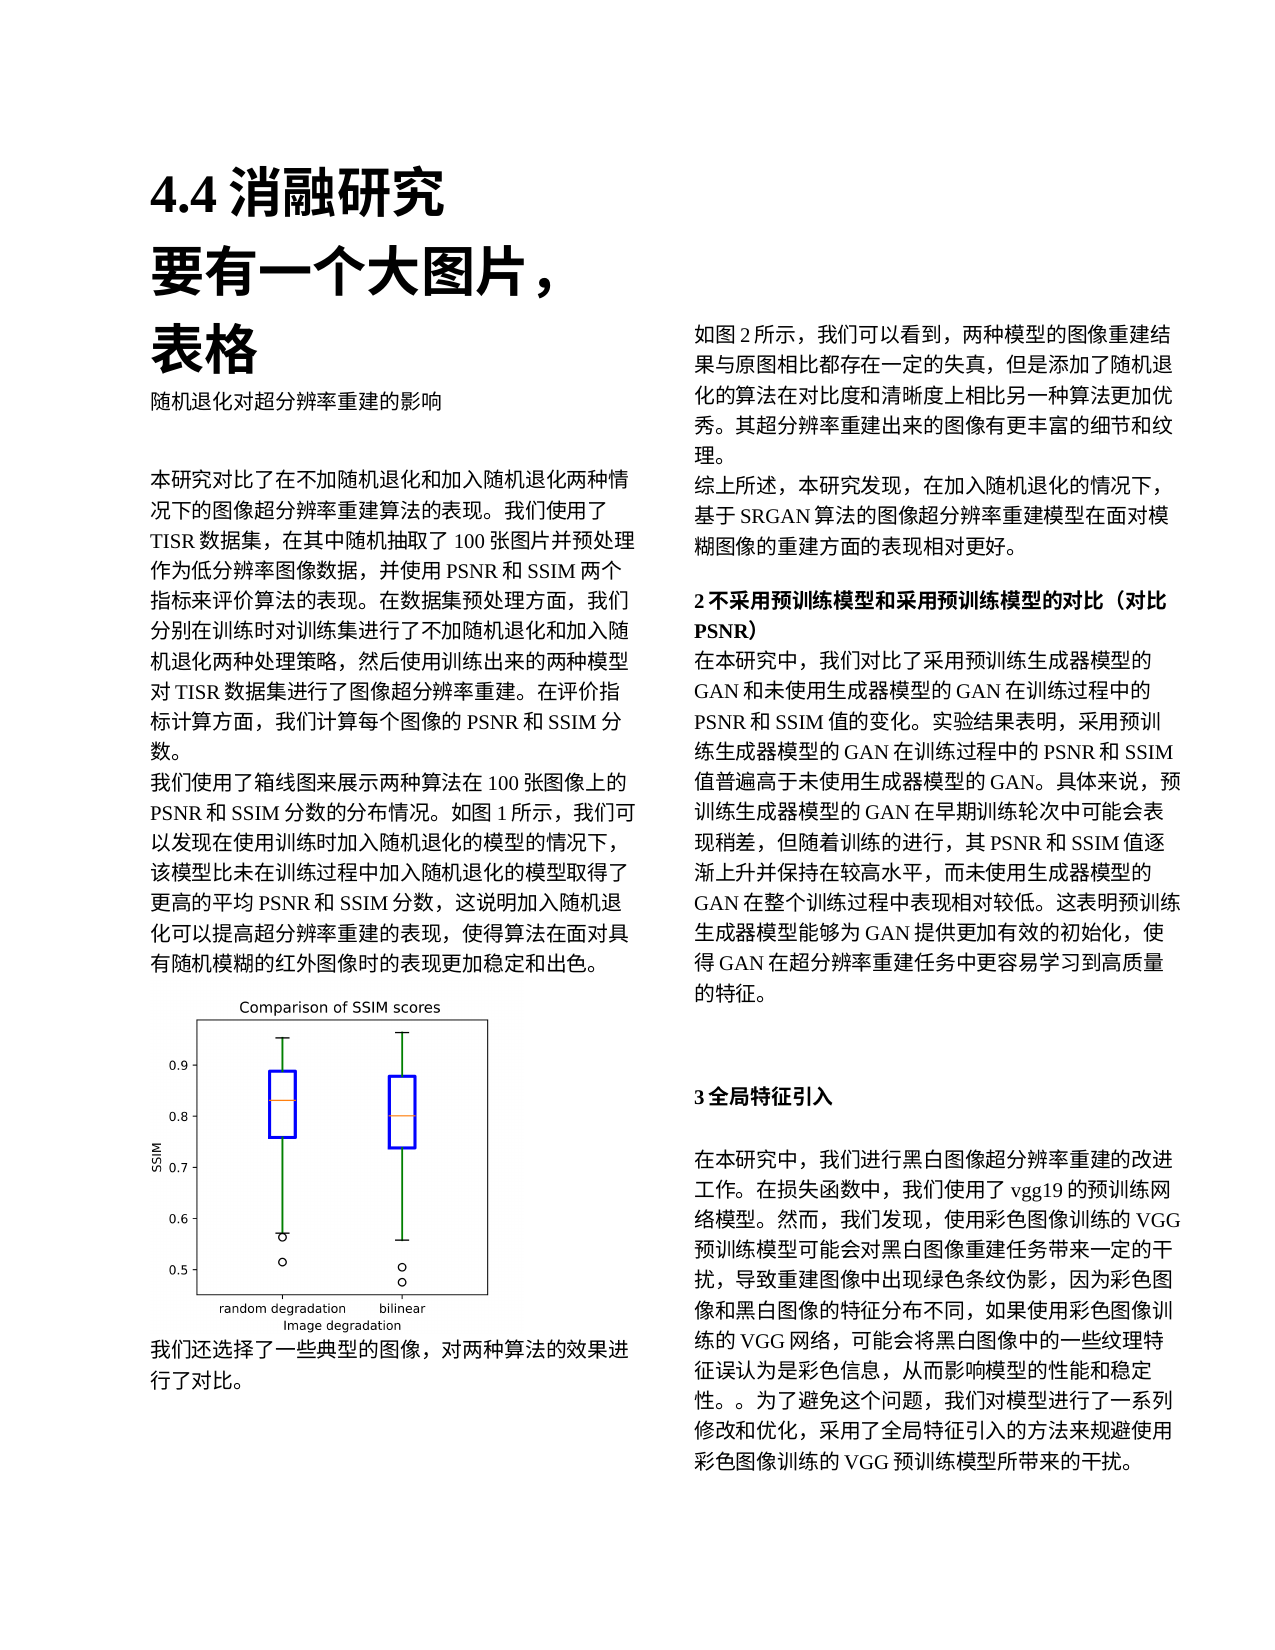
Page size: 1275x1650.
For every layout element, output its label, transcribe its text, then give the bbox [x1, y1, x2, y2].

text 本研究对比了在不加随机退化和加入随机退化两种情况下的图像超分辨率重建算法的表现。我们使用了TISR数据集，在其中随机抽取了100张图片并预处理作为低分辨率图像数据，并使用PSNR和SSIM两个指标来评价算法的表现。在数据集预处理方面，我们分别在训练时对训练集进行了不加随机退化和加入随机退化两种处理策略，然后使用训练出来的两种模型对TISR数据集进行了图像超分辨率重建。在评价指标计算方面，我们计算每个图像的PSNR和SSIM分数。 [150, 464, 637, 766]
text 如图2所示，我们可以看到，两种模型的图像重建结果与原图相比都存在一定的失真，但是添加了随机退化的算法在对比度和清晰度上相比另一种算法更加优秀。其超分辨率重建出来的图像有更丰富的细节和纹理。 [694, 318, 1181, 469]
subtitle 3全局特征引入 [694, 1080, 1181, 1110]
text 综上所述，本研究发现，在加入随机退化的情况下，基于SRGAN算法的图像超分辨率重建模型在面对模糊图像的重建方面的表现相对更好。 [694, 469, 1181, 560]
text 在本研究中，我们进行黑白图像超分辨率重建的改进工作。在损失函数中，我们使用了vgg19的预训练网络模型。然而，我们发现，使用彩色图像训练的VGG预训练模型可能会对黑白图像重建任务带来一定的干扰，导致重建图像中出现绿色条纹伪影，因为彩色图像和黑白图像的特征分布不同，如果使用彩色图像训练的VGG网络，可能会将黑白图像中的一些纹理特征误认为是彩色信息，从而影响模型的性能和稳定性。。为了避免这个问题，我们对模型进行了一系列修改和优化，采用了全局特征引入的方法来规避使用彩色图像训练的VGG预训练模型所带来的干扰。 [694, 1143, 1181, 1475]
picture [150, 977, 524, 1334]
text 我们使用了箱线图来展示两种算法在100张图像上的PSNR和SSIM分数的分布情况。如图1所示，我们可以发现在使用训练时加入随机退化的模型的情况下，该模型比未在训练过程中加入随机退化的模型取得了更高的平均PSNR和SSIM分数，这说明加入随机退化可以提高超分辨率重建的表现，使得算法在面对具有随机模糊的红外图像时的表现更加稳定和出色。 [150, 766, 637, 977]
text 我们还选择了一些典型的图像，对两种算法的效果进行了对比。 [150, 1334, 637, 1394]
text 要有一个大图片，表格 [150, 228, 637, 385]
text 随机退化对超分辨率重建的影响 [150, 385, 637, 416]
text 2不采用预训练模型和采用预训练模型的对比（对比PSNR） [694, 584, 1181, 644]
text 在本研究中，我们对比了采用预训练生成器模型的GAN和未使用生成器模型的GAN在训练过程中的PSNR和SSIM值的变化。实验结果表明，采用预训练生成器模型的GAN在训练过程中的PSNR和SSIM值普遍高于未使用生成器模型的GAN。具体来说，预训练生成器模型的GAN在早期训练轮次中可能会表现稍差，但随着训练的进行，其PSNR和SSIM值逐渐上升并保持在较高水平，而未使用生成器模型的GAN在整个训练过程中表现相对较低。这表明预训练生成器模型能够为GAN提供更加有效的初始化，使得GAN在超分辨率重建任务中更容易学习到高质量的特征。 [694, 644, 1181, 1007]
text 4.4消融研究 [150, 150, 637, 228]
